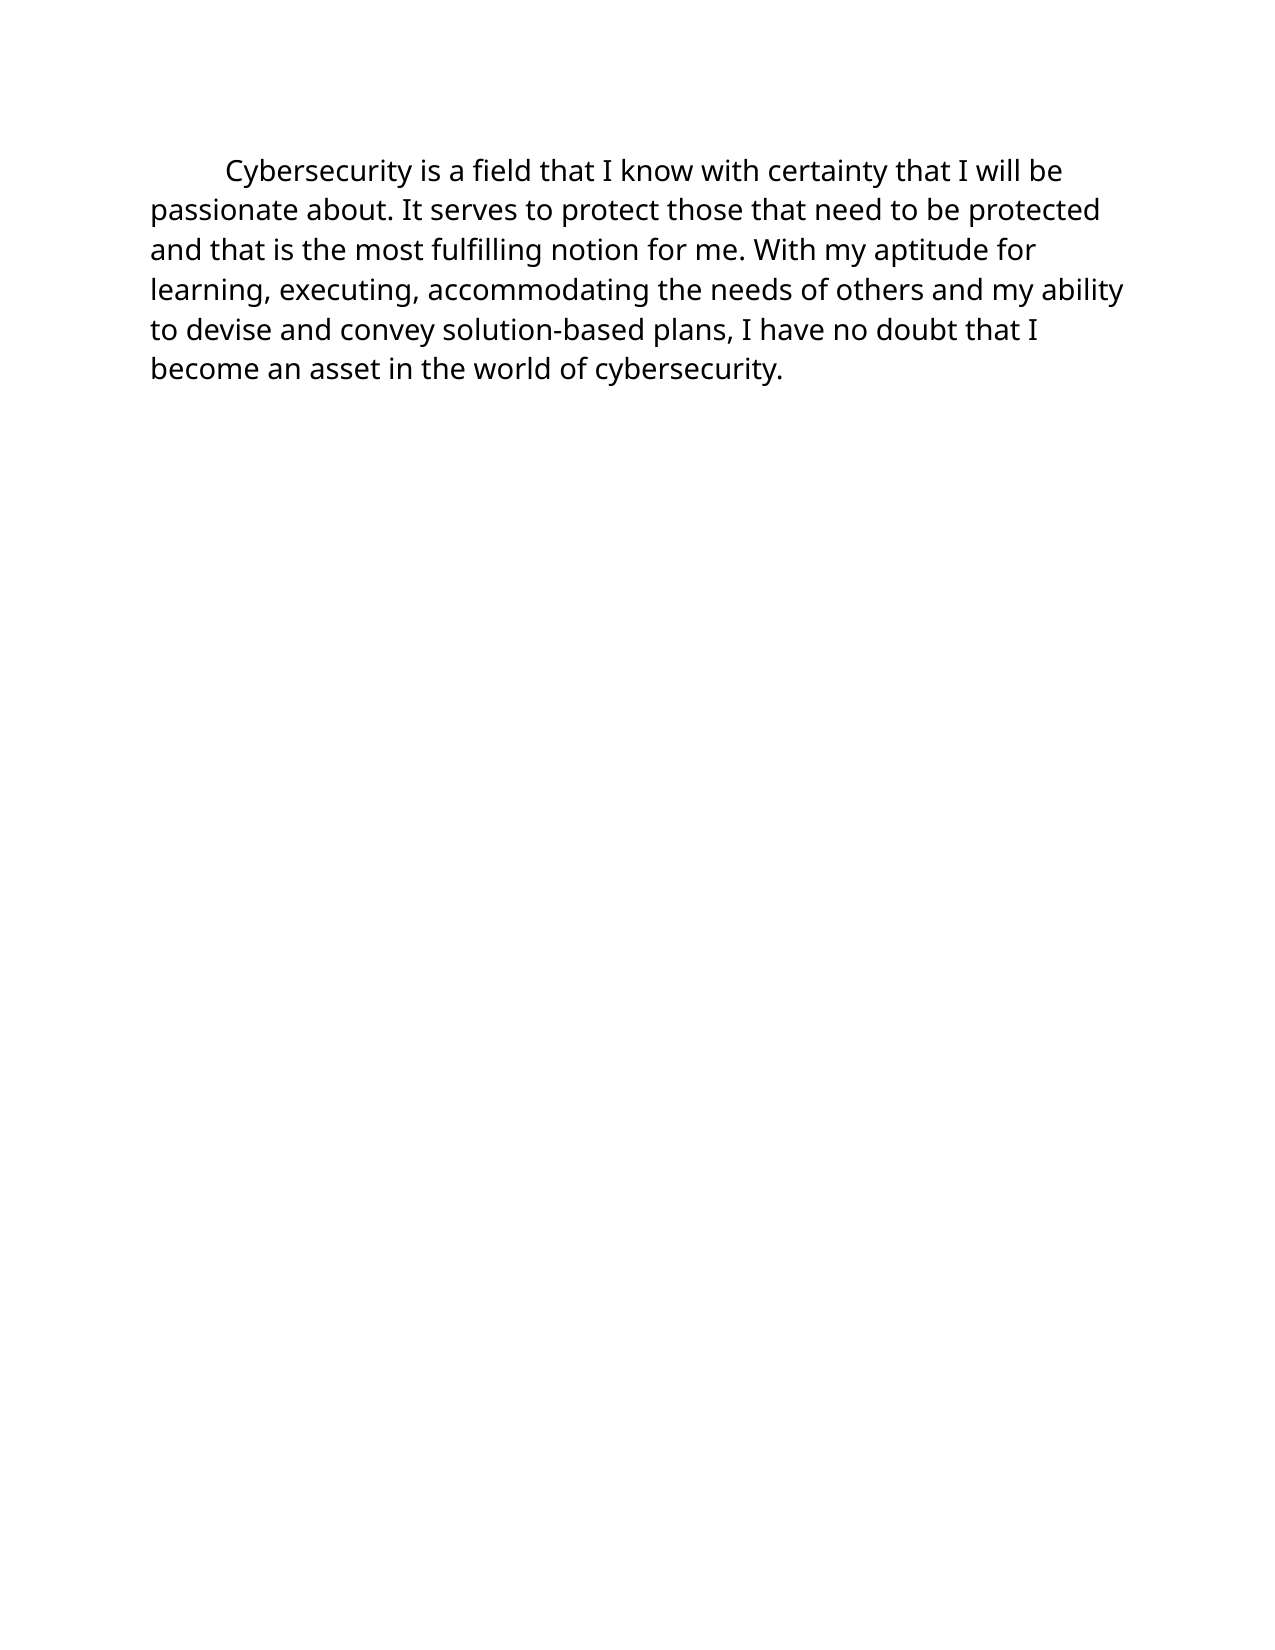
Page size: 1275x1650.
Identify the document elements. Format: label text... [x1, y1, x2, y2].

text Cybersecurity is a field that I know with certainty that I will be passionate about. It serves to protect those that need to be protected and that is the most fulfilling notion for me. With my aptitude for learning, executing, accommodating the needs of others and my ability to devise and convey solution-based plans, I have no doubt that I become an asset in the world of cybersecurity. [150, 150, 1125, 388]
